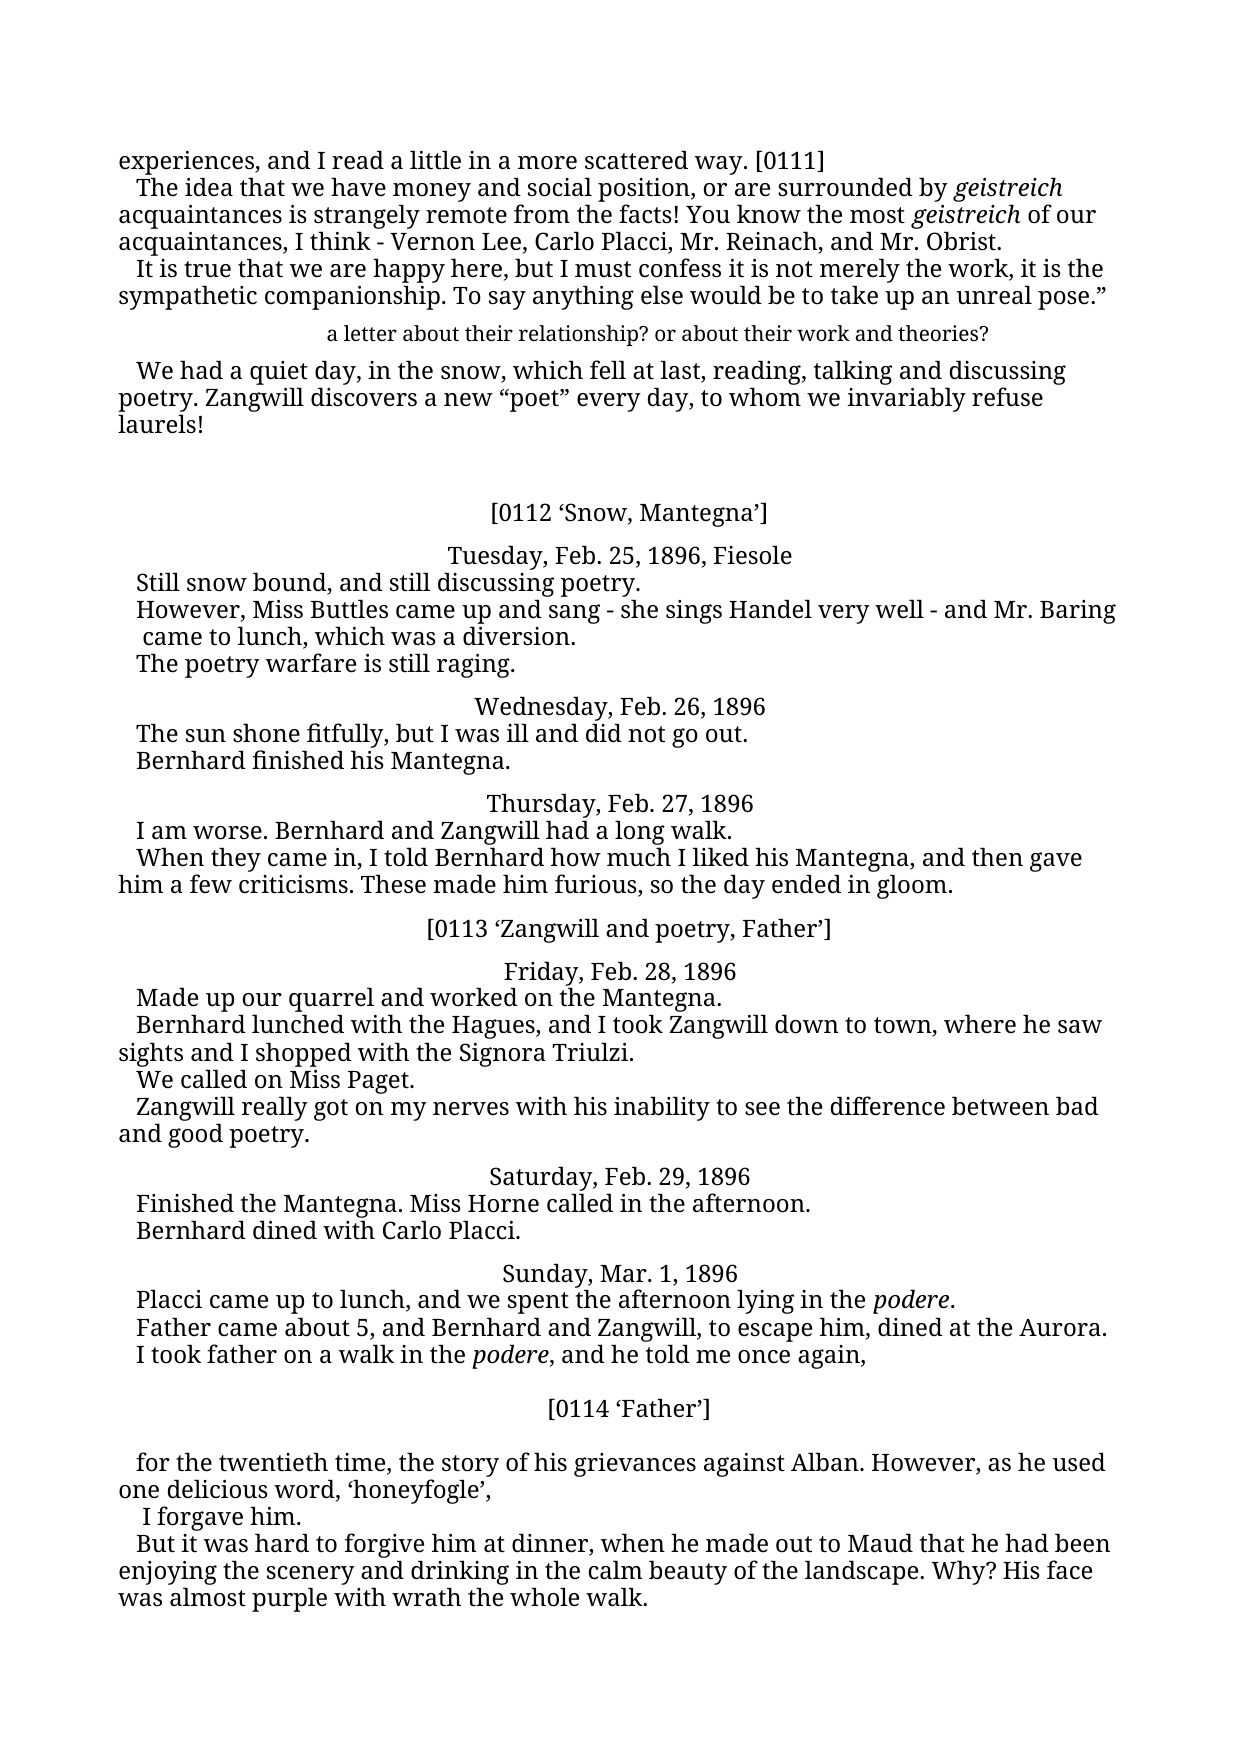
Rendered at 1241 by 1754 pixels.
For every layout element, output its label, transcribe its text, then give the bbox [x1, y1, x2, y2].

text Zangwill really got on my nerves with his inability to see the difference between bad and good poetry. [118, 1093, 1122, 1148]
text a letter about their relationship? or about their work and theories? [177, 323, 1138, 346]
text Finished the Mantegna. Miss Horne called in the afternoon. [118, 1190, 1122, 1217]
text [118, 148, 1122, 175]
text Bernhard lunched with the Hagues, and I took Zangwill down to town, where he saw sights and I shopped with the Signora Triulzi. [118, 1012, 1122, 1066]
text [0114 ‘Father’] [118, 1396, 1122, 1423]
text Sunday, Mar. 1, 1896 [118, 1261, 1122, 1287]
text We had a quiet day, in the snow, which fell at last, reading, talking and discussing poetry. Zangwill discovers a new “poet” every day, to whom we invariably refuse laurels! [118, 358, 1122, 439]
text The idea that we have money and social position, or are surrounded by geistreich acquaintances is strangely remote from the facts! You know the most geistreich of our acquaintances, I think - Vernon Lee, Carlo Placci, Mr. Reinach, and Mr. Obrist. [118, 175, 1122, 256]
text Wednesday, Feb. 26, 1896 [118, 694, 1122, 721]
text Bernhard dined with Carlo Placci. [118, 1217, 1122, 1244]
text I forgave him. [118, 1504, 1122, 1531]
text for the twentieth time, the story of his grievances against Alban. However, as he used one delicious word, ‘honeyfogle’, [118, 1450, 1122, 1504]
text Bernhard finished his Mantegna. [118, 748, 1122, 775]
text I am worse. Bernhard and Zangwill had a long walk. [118, 817, 1122, 844]
text It is true that we are happy here, but I must confess it is not merely the work, it is the sympathetic companionship. To say anything else would be to take up an unreal pose.” [118, 256, 1122, 310]
text came to lunch, which was a diversion. [118, 624, 1122, 651]
text When they came in, I told Bernhard how much I liked his Mantegna, and then gave him a few criticisms. These made him furious, so the day ended in gloom. [118, 844, 1122, 899]
text [0112 ‘Snow, Mantegna’] [118, 500, 1122, 527]
text [0113 ‘Zangwill and poetry, Father’] [118, 915, 1122, 942]
text Placci came up to lunch, and we spent the afternoon lying in the podere. [118, 1287, 1122, 1314]
text Saturday, Feb. 29, 1896 [118, 1164, 1122, 1190]
text Tuesday, Feb. 25, 1896, Fiesole [118, 543, 1122, 569]
text Father came about 5, and Bernhard and Zangwill, to escape him, dined at the Aurora. [118, 1314, 1122, 1341]
text The poetry warfare is still raging. [118, 651, 1122, 678]
text Still snow bound, and still discussing poetry. [118, 569, 1122, 597]
text Made up our quarrel and worked on the Mantegna. [118, 985, 1122, 1012]
text Thursday, Feb. 27, 1896 [118, 791, 1122, 817]
text I took father on a walk in the podere, and he told me once again, [118, 1341, 1122, 1368]
text Friday, Feb. 28, 1896 [118, 959, 1122, 985]
text We called on Miss Paget. [118, 1066, 1122, 1093]
text The sun shone fitfully, but I was ill and did not go out. [118, 721, 1122, 748]
text However, Miss Buttles came up and sang - she sings Handel very well - and Mr. Baring [118, 597, 1122, 624]
text But it was hard to forgive him at dinner, when he made out to Maud that he had been enjoying the scenery and drinking in the calm beauty of the landscape. Why? His face was almost purple with wrath the whole walk. [118, 1531, 1122, 1612]
